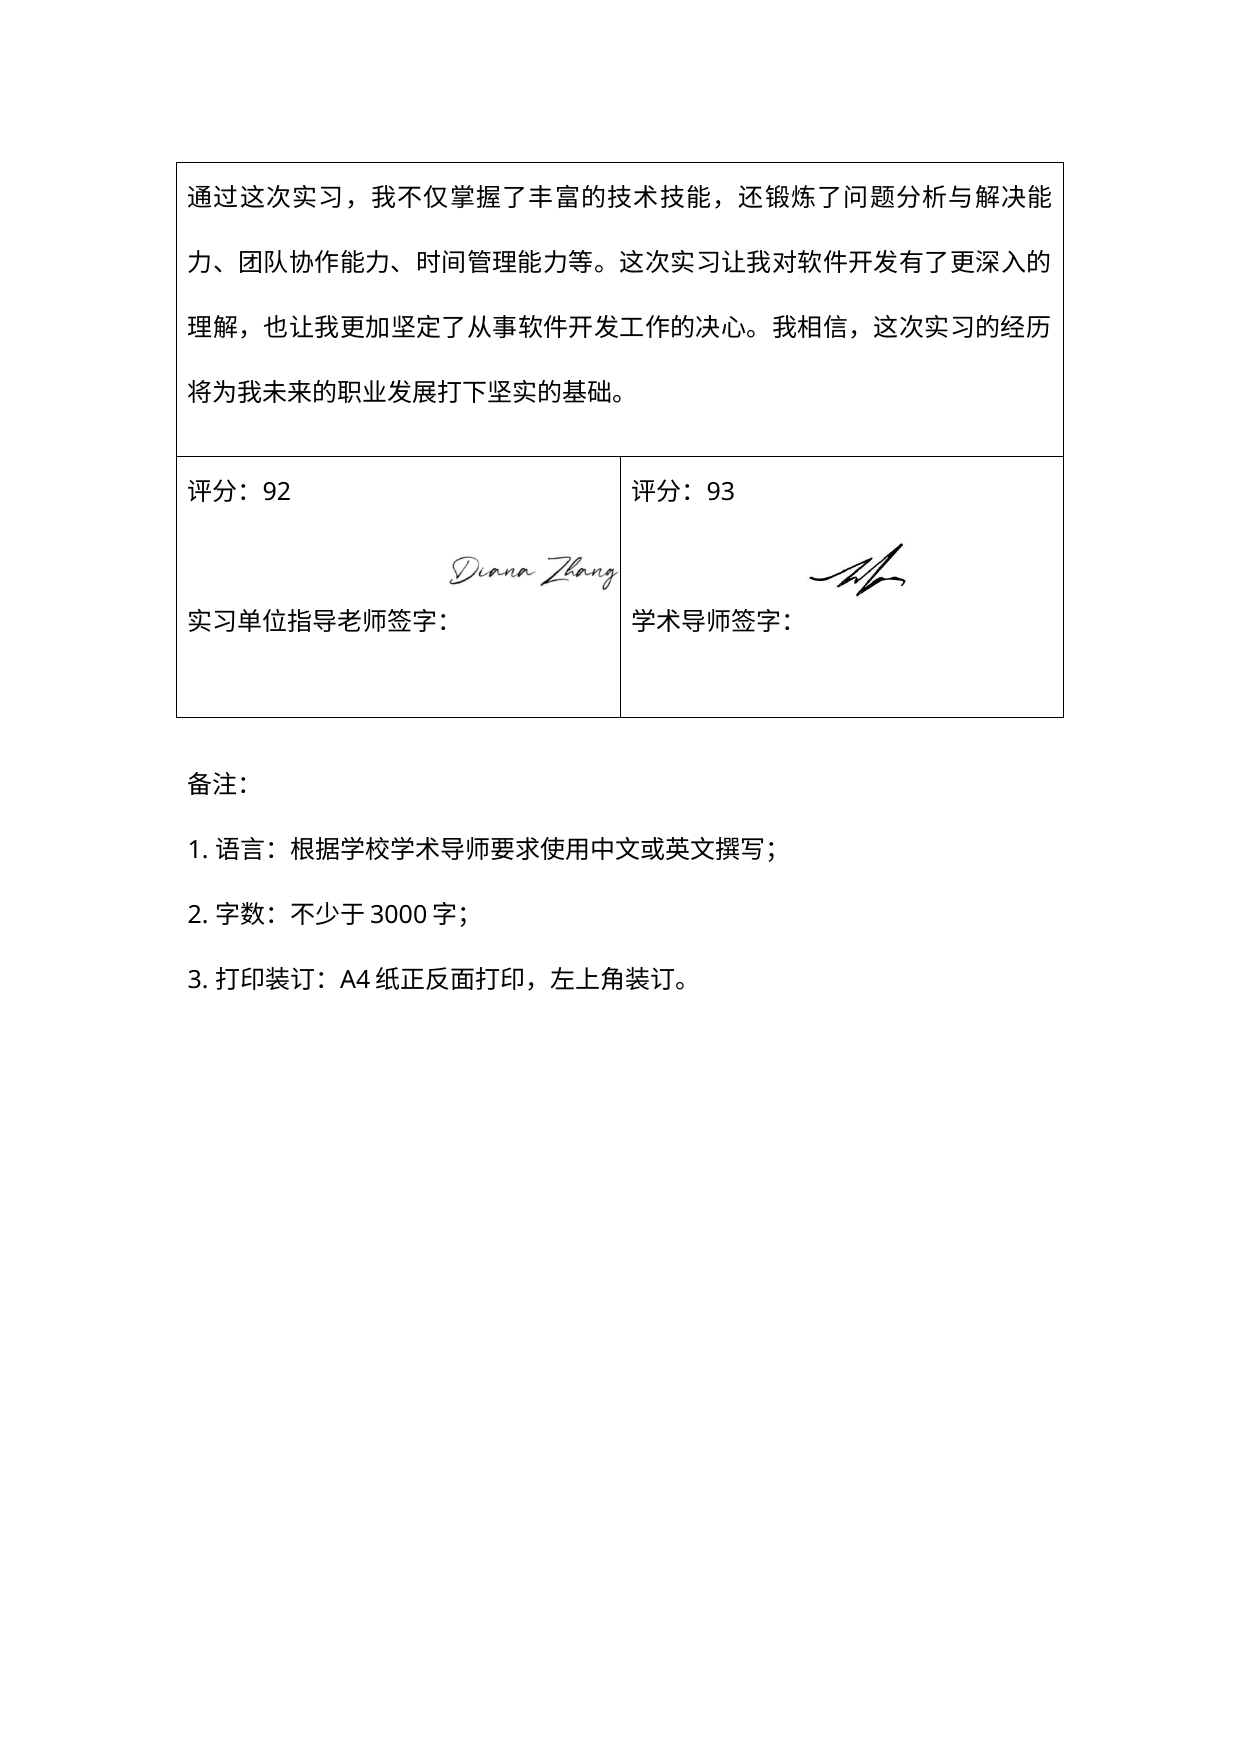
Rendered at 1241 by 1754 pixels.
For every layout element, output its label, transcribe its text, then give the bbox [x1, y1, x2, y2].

text 备注： [187, 750, 1053, 815]
table_cell 评分：93 学术导师签字： [621, 457, 1063, 717]
text 2. 字数：不少于3000字； [187, 880, 1053, 945]
text 3. 打印装订：A4纸正反面打印，左上角装订。 [187, 945, 1053, 1010]
table_cell 评分：92 实习单位指导老师签字： [177, 457, 620, 717]
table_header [177, 163, 1063, 456]
text 1. 语言：根据学校学术导师要求使用中文或英文撰写； [187, 815, 1053, 880]
